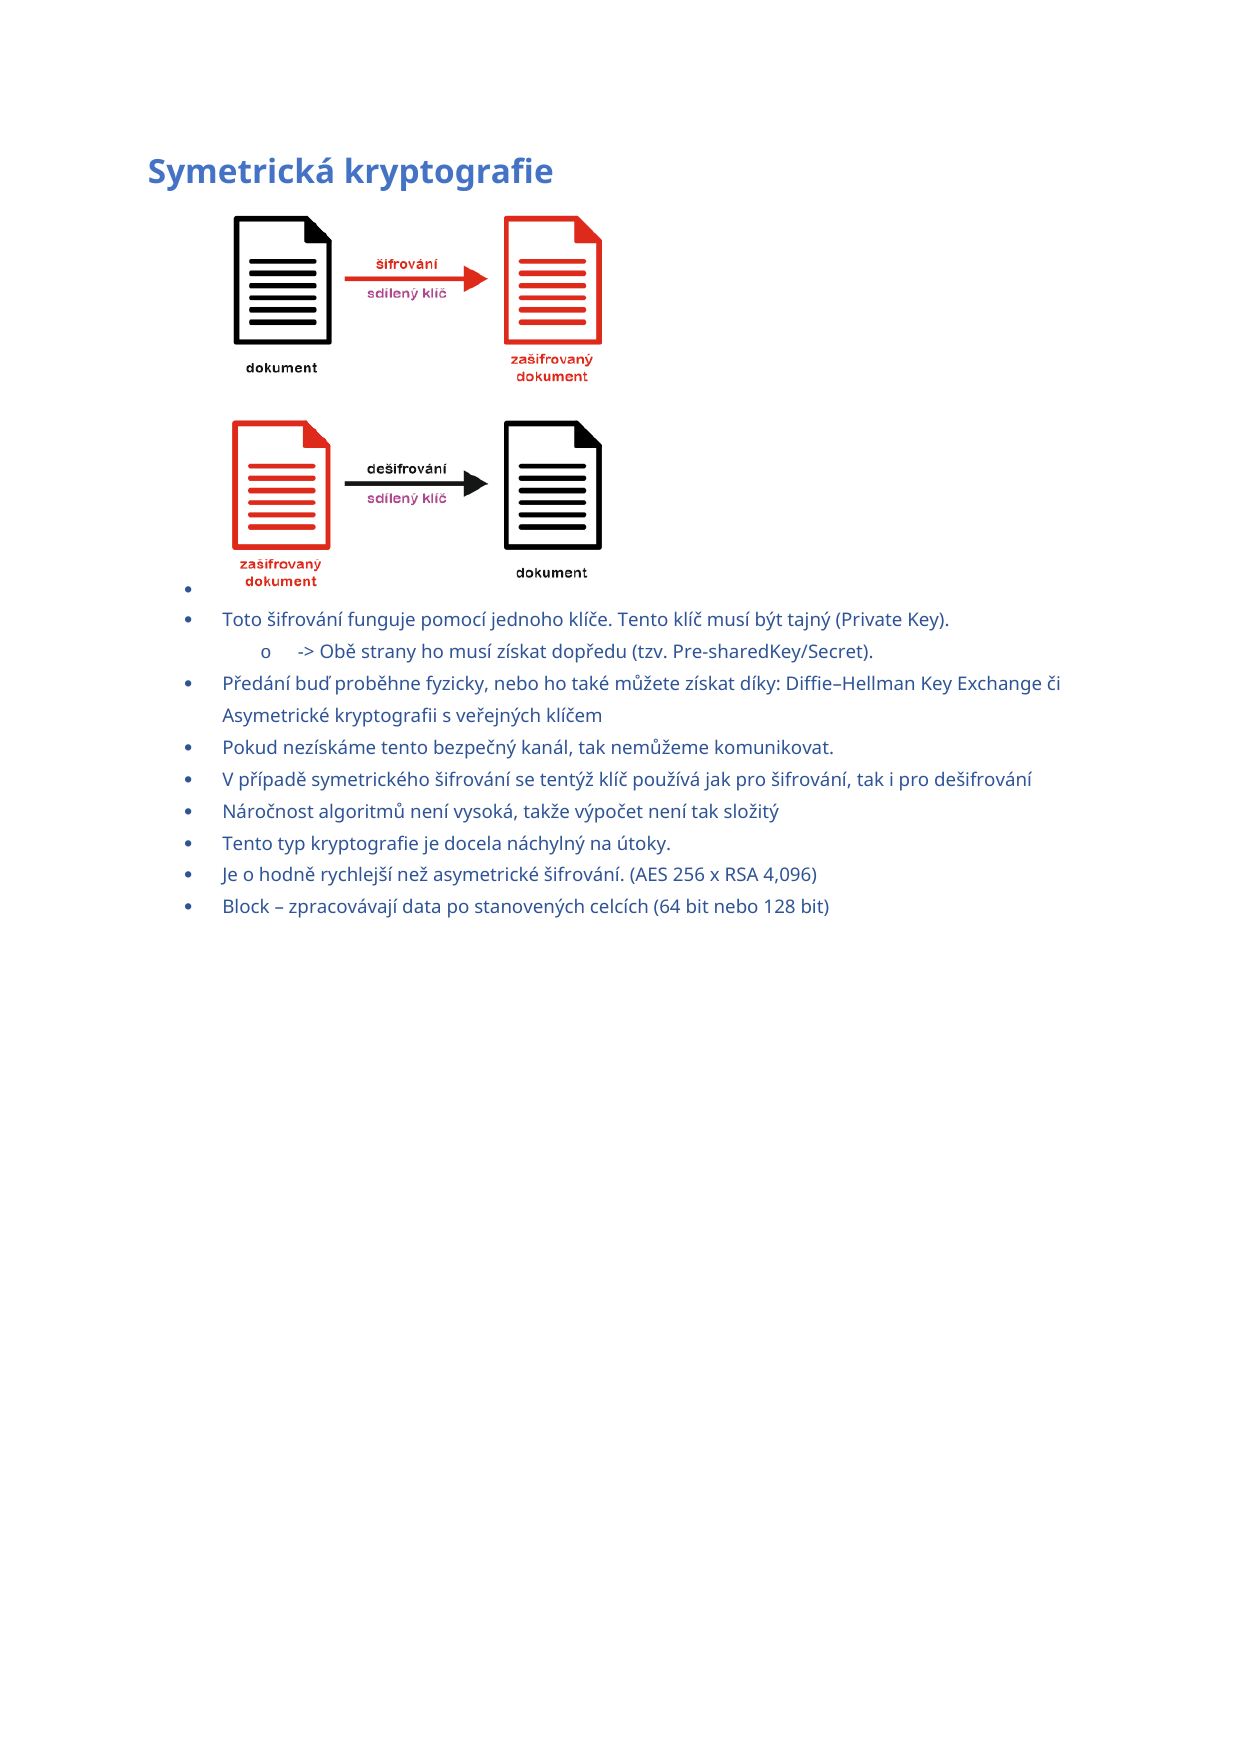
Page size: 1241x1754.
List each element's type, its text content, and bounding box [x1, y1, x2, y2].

text Pokud nezískáme tento bezpečný kanál, tak nemůžeme komunikovat. [185, 734, 1093, 760]
text Tento typ kryptografie je docela náchylný na útoky. [185, 830, 1093, 855]
subtitle Symetrická kryptografie [148, 148, 1093, 193]
picture [222, 204, 613, 597]
list -> Obě strany ho musí získat dopředu (tzv. Pre-sharedKey/Secret). [260, 638, 1093, 664]
text Předání buď proběhne fyzicky, nebo ho také můžete získat díky: Diffie–Hellman Key Exchange či Asymetrické kryptografii s veřejných klíčem [185, 670, 1093, 728]
text Náročnost algoritmů není vysoká, takže výpočet není tak složitý [185, 798, 1093, 823]
text Je o hodně rychlejší než asymetrické šifrování. (AES 256 x RSA 4,096) [185, 862, 1093, 887]
text Toto šifrování funguje pomocí jednoho klíče. Tento klíč musí být tajný (Private Key). [185, 606, 1093, 632]
text V případě symetrického šifrování se tentýž klíč používá jak pro šifrování, tak i pro dešifrování [185, 766, 1093, 792]
text Block – zpracovávají data po stanovených celcích (64 bit nebo 128 bit) [185, 893, 1093, 919]
